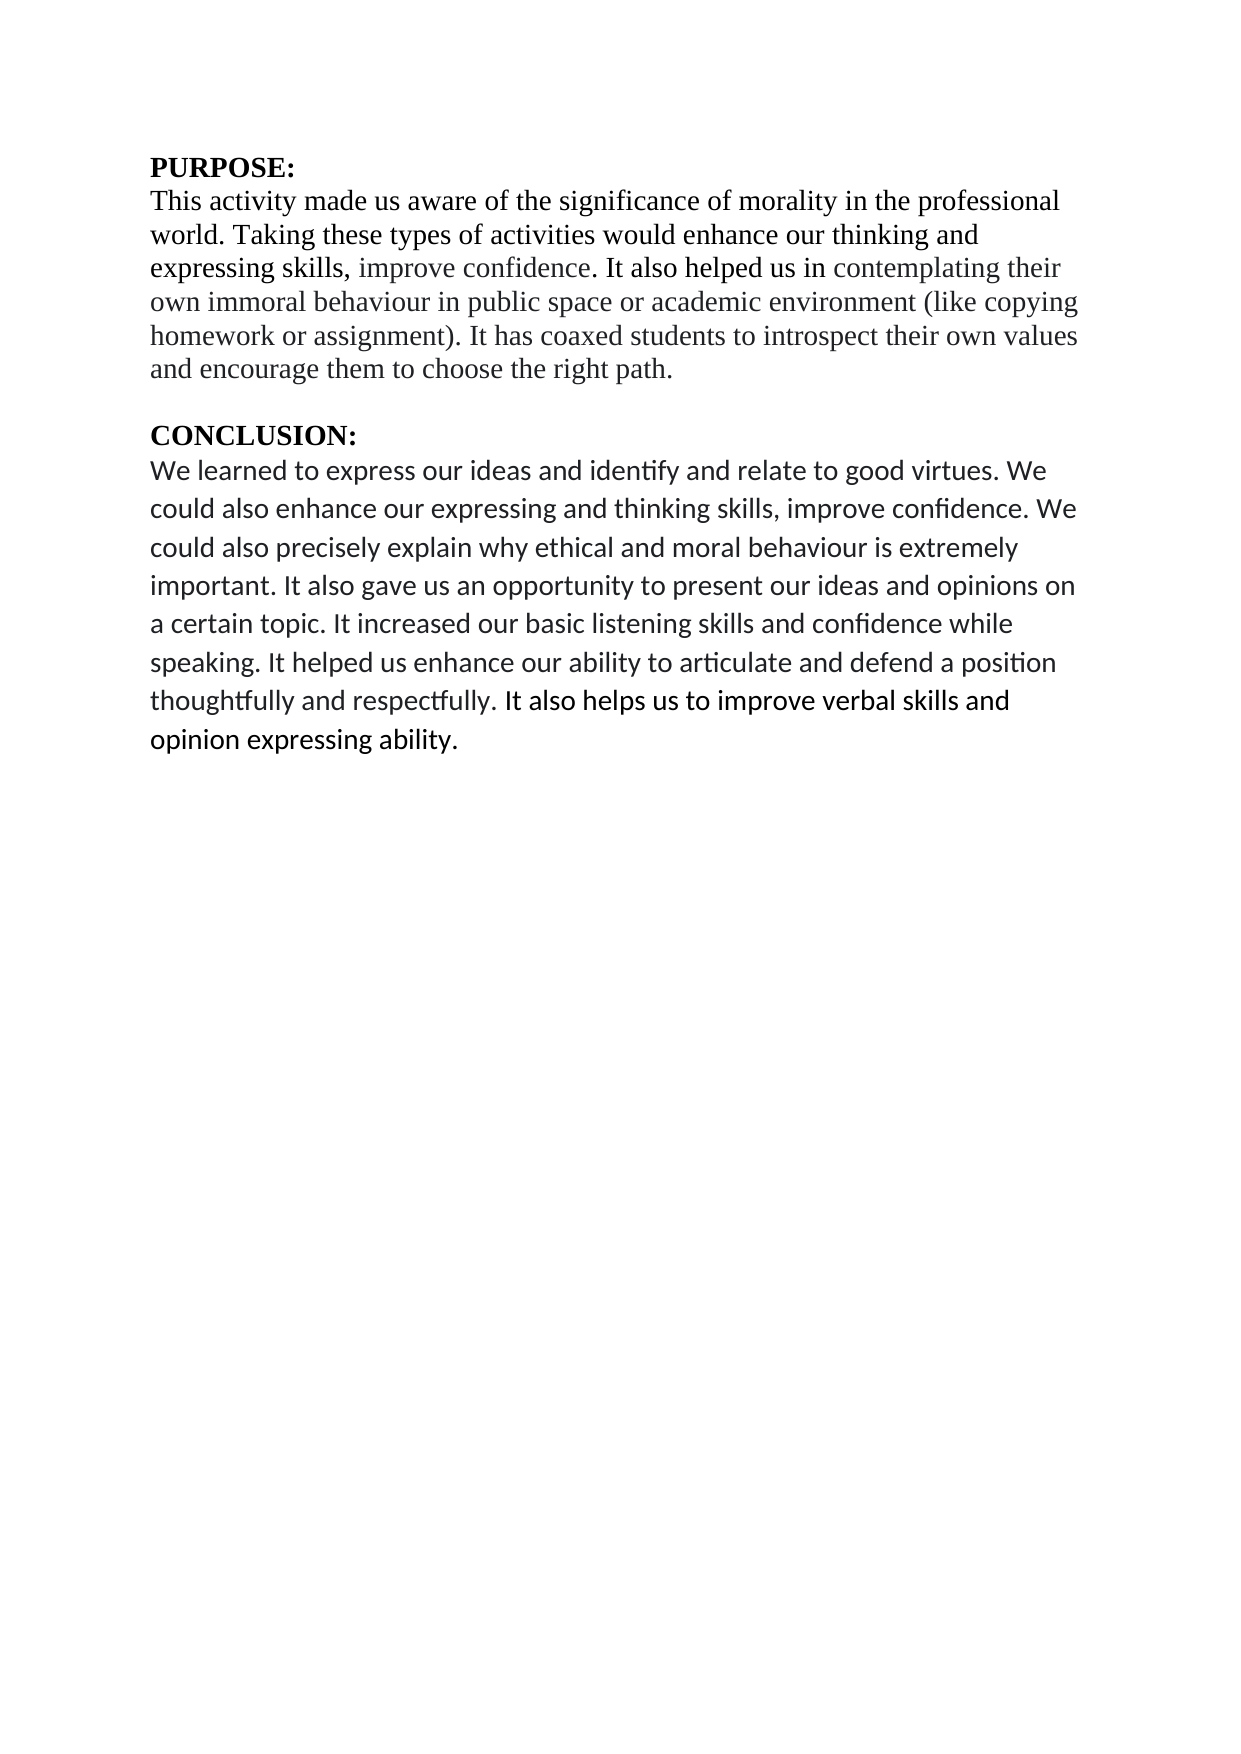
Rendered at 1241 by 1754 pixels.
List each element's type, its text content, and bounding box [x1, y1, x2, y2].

text PURPOSE: [150, 150, 1090, 183]
text We learned to express our ideas and identify and relate to good virtues. We could also enhance our expressing and thinking skills, improve confidence. We could also precisely explain why ethical and moral behaviour is extremely important. It also gave us an opportunity to present our ideas and opinions on a certain topic. It increased our basic listening skills and confidence while speaking. It helped us enhance our ability to articulate and defend a position thoughtfully and respectfully. It also helps us to improve verbal skills and opinion expressing ability. [150, 452, 1090, 757]
text This activity made us aware of the significance of morality in the professional world. Taking these types of activities would enhance our thinking and expressing skills, improve confidence. It also helped us in contemplating their own immoral behaviour in public space or academic environment (like copying homework or assignment). It has coaxed students to introspect their own values and encourage them to choose the right path. [150, 183, 1090, 385]
text CONCLUSION: [150, 418, 1090, 452]
